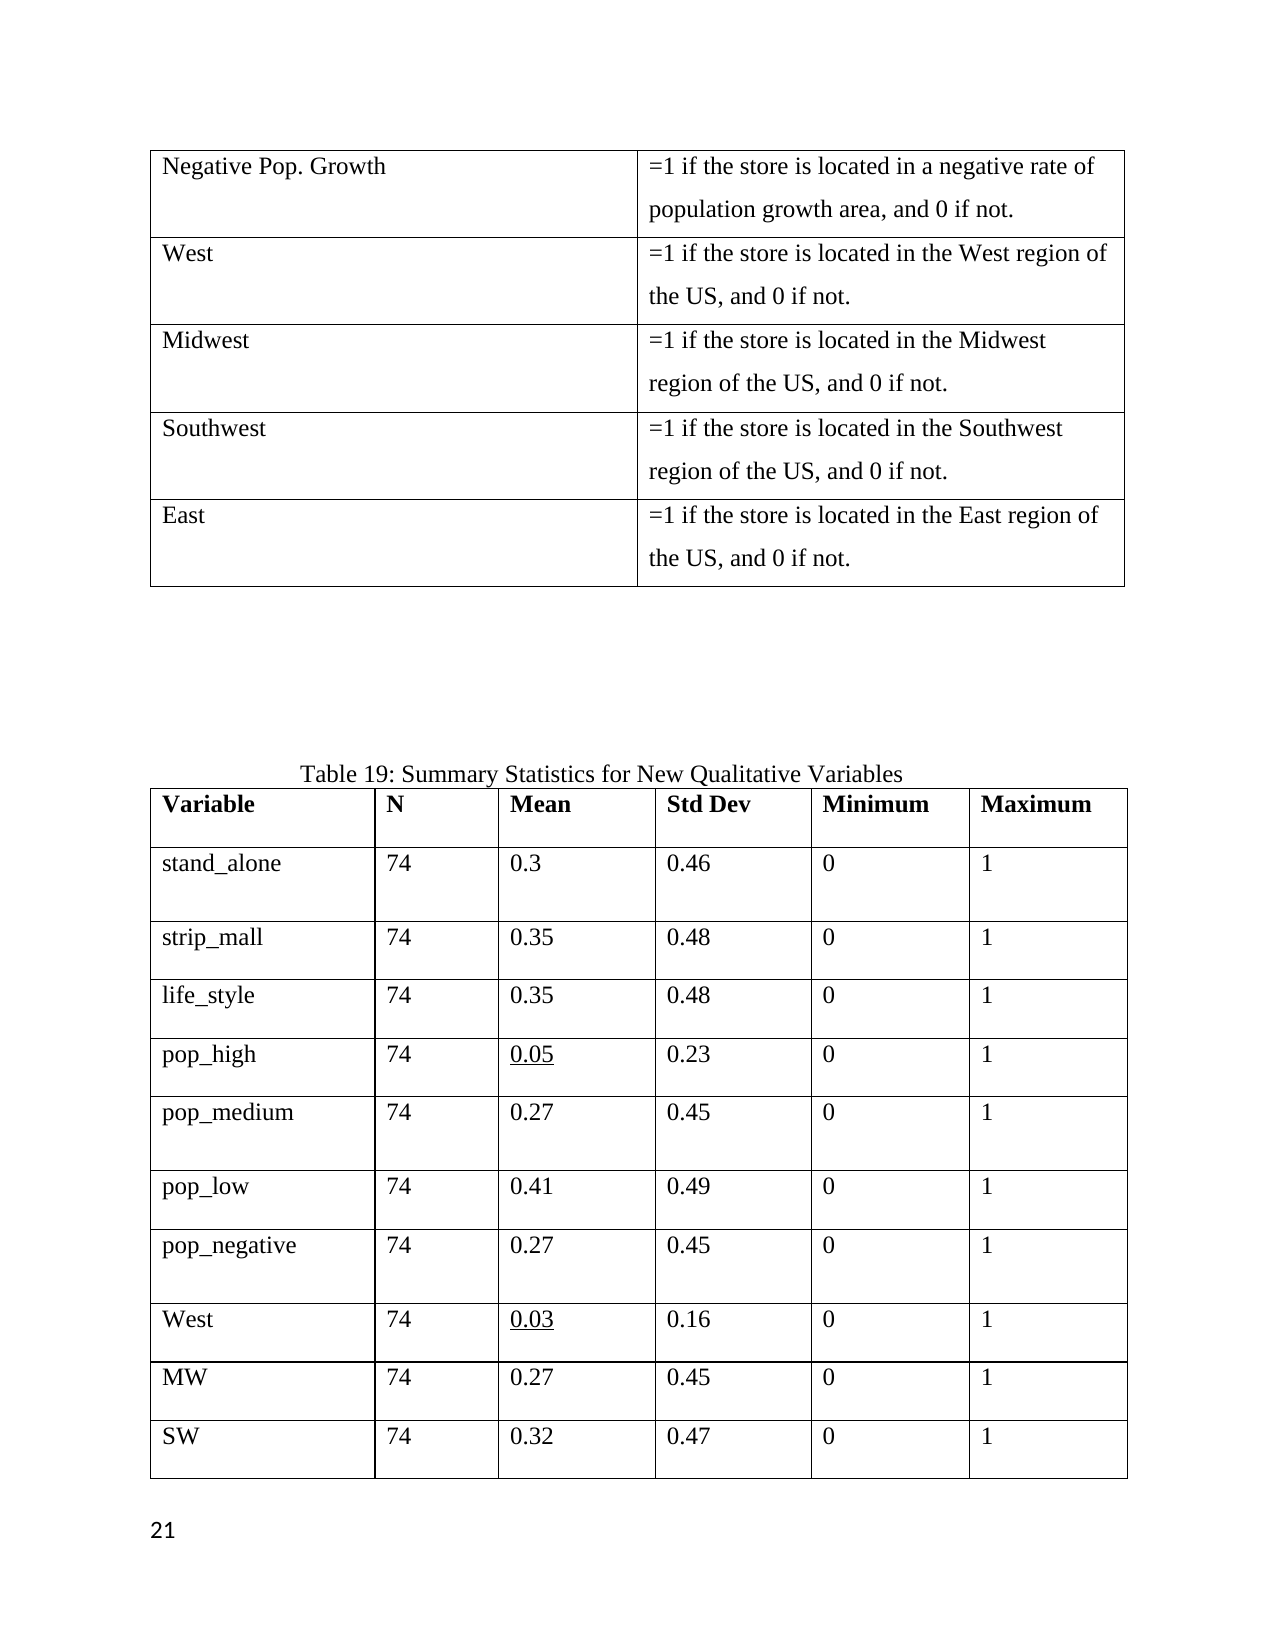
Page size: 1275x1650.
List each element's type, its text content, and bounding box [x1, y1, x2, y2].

table_cell 0 [812, 1363, 969, 1420]
table_cell 0.05 [499, 1039, 655, 1096]
table_cell 0 [812, 848, 969, 921]
table_cell MW [151, 1363, 374, 1420]
table_header Minimum [812, 789, 969, 847]
table_cell 0 [812, 1230, 969, 1303]
table_cell 0.49 [656, 1171, 811, 1229]
table_cell Midwest [151, 325, 637, 412]
table_cell 0 [812, 922, 969, 979]
table_cell Southwest [151, 413, 637, 499]
table_cell 0 [812, 1171, 969, 1229]
table_cell pop_negative [151, 1230, 374, 1303]
table_cell 74 [376, 980, 498, 1038]
table_cell 0.27 [499, 1363, 655, 1420]
table_cell pop_high [151, 1039, 374, 1096]
table_cell 0.47 [656, 1421, 811, 1478]
table_cell West [151, 1304, 374, 1361]
table_cell 0.16 [656, 1304, 811, 1361]
table_cell 1 [970, 848, 1127, 921]
table_cell pop_medium [151, 1097, 374, 1170]
table_header N [376, 789, 498, 847]
table_cell 74 [376, 848, 498, 921]
table_cell 0 [812, 1097, 969, 1170]
table_cell 0 [812, 1304, 969, 1361]
table_header Std Dev [656, 789, 811, 847]
table_cell 0.03 [499, 1304, 655, 1361]
table_cell 0.48 [656, 922, 811, 979]
table_cell 1 [970, 980, 1127, 1038]
table_cell 0.45 [656, 1363, 811, 1420]
table_cell 0.45 [656, 1097, 811, 1170]
table_cell =1 if the store is located in a negative rate of population growth area, and 0 if not. [638, 151, 1124, 237]
table_cell 0.45 [656, 1230, 811, 1303]
table_cell 0.35 [499, 980, 655, 1038]
table_cell 1 [970, 1097, 1127, 1170]
table_cell 74 [376, 1097, 498, 1170]
table_cell =1 if the store is located in the East region of the US, and 0 if not. [638, 500, 1124, 586]
table_cell life_style [151, 980, 374, 1038]
table_cell =1 if the store is located in the Southwest region of the US, and 0 if not. [638, 413, 1124, 499]
table_cell 74 [376, 1171, 498, 1229]
table_cell 1 [970, 1363, 1127, 1420]
table_cell 0.27 [499, 1097, 655, 1170]
table_cell =1 if the store is located in the West region of the US, and 0 if not. [638, 238, 1124, 324]
table_cell 74 [376, 1304, 498, 1361]
table_header Variable [151, 789, 374, 847]
table_cell =1 if the store is located in the Midwest region of the US, and 0 if not. [638, 325, 1124, 412]
table_header Mean [499, 789, 655, 847]
table_cell East [151, 500, 637, 586]
table_cell strip_mall [151, 922, 374, 979]
table_cell 1 [970, 1230, 1127, 1303]
table_cell 74 [376, 922, 498, 979]
table_cell stand_alone [151, 848, 374, 921]
table_header Maximum [970, 789, 1127, 847]
table_cell 0.3 [499, 848, 655, 921]
table_cell 1 [970, 1421, 1127, 1478]
table_cell 0.46 [656, 848, 811, 921]
table_cell 1 [970, 1171, 1127, 1229]
table_cell 74 [376, 1421, 498, 1478]
table_cell Negative Pop. Growth [151, 151, 637, 237]
table_cell 1 [970, 1039, 1127, 1096]
table_cell 0 [812, 1039, 969, 1096]
table_cell pop_low [151, 1171, 374, 1229]
table_cell 0.35 [499, 922, 655, 979]
table_cell 0.41 [499, 1171, 655, 1229]
text Table 19: Summary Statistics for New Qualitative Variables [225, 759, 1125, 788]
table_cell 0.48 [656, 980, 811, 1038]
table_cell 1 [970, 922, 1127, 979]
table_cell 0.23 [656, 1039, 811, 1096]
table_cell 74 [376, 1039, 498, 1096]
table_cell SW [151, 1421, 374, 1478]
table_cell 0.32 [499, 1421, 655, 1478]
table_cell 74 [376, 1363, 498, 1420]
table_cell 0 [812, 1421, 969, 1478]
table_cell 74 [376, 1230, 498, 1303]
table_cell West [151, 238, 637, 324]
table_cell 0.27 [499, 1230, 655, 1303]
table_cell 0 [812, 980, 969, 1038]
table_cell 1 [970, 1304, 1127, 1361]
